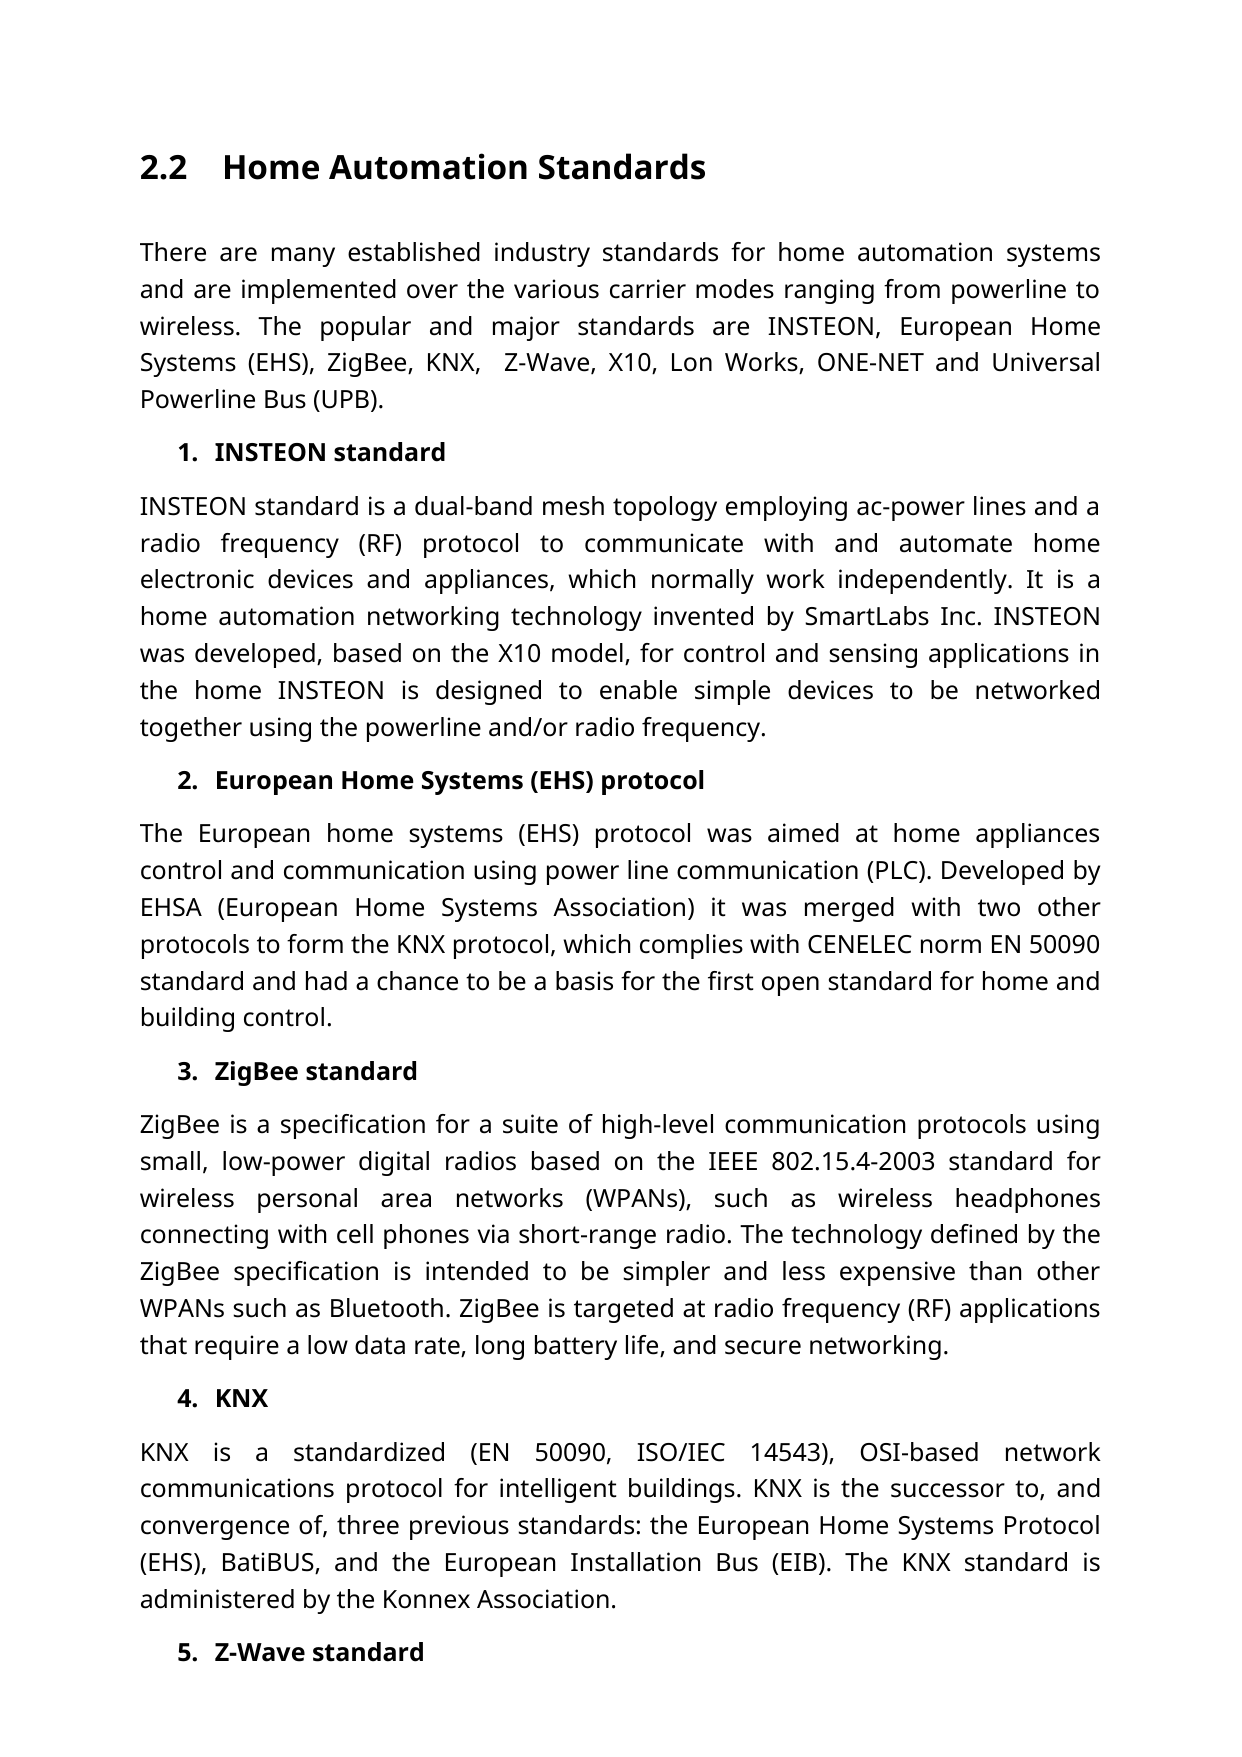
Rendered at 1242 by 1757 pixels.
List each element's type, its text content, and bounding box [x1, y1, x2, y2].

text There are many established industry standards for home automation systems and are implemented over the various carrier modes ranging from powerline to wireless. The popular and major standards are INSTEON, European Home Systems (EHS), ZigBee, KNX, Z-Wave, X10, Lon Works, ONE-NET and Universal Powerline Bus (UPB). [139, 234, 1102, 416]
text The European home systems (EHS) protocol was aimed at home appliances control and communication using power line communication (PLC). Developed by EHSA (European Home Systems Association) it was merged with two other protocols to form the KNX protocol, which complies with CENELEC norm EN 50090 standard and had a chance to be a basis for the first open standard for home and building control. [139, 816, 1102, 1034]
list ZigBee standard [177, 1053, 1102, 1087]
list Z-Wave standard [177, 1635, 1102, 1669]
list INSTEON standard [177, 435, 1102, 469]
text KNX is a standardized (EN 50090, ISO/IEC 14543), OSI-based network communications protocol for intelligent buildings. KNX is the successor to, and convergence of, three previous standards: the European Home Systems Protocol (EHS), BatiBUS, and the European Installation Bus (EIB). The KNX standard is administered by the Konnex Association. [139, 1434, 1102, 1615]
text 2.2 Home Automation Standards [139, 144, 1102, 189]
text INSTEON standard is a dual-band mesh topology employing ac-power lines and a radio frequency (RF) protocol to communicate with and automate home electronic devices and appliances, which normally work independently. It is a home automation networking technology invented by SmartLabs Inc. INSTEON was developed, based on the X10 model, for control and sensing applications in the home INSTEON is designed to enable simple devices to be networked together using the powerline and/or radio frequency. [139, 488, 1102, 743]
list European Home Systems (EHS) protocol [177, 763, 1102, 797]
list KNX [177, 1381, 1102, 1415]
text ZigBee is a specification for a suite of high-level communication protocols using small, low-power digital radios based on the IEEE 802.15.4-2003 standard for wireless personal area networks (WPANs), such as wireless headphones connecting with cell phones via short-range radio. The technology defined by the ZigBee specification is intended to be simpler and less expensive than other WPANs such as Bluetooth. ZigBee is targeted at radio frequency (RF) applications that require a low data rate, long battery life, and secure networking. [139, 1107, 1102, 1361]
